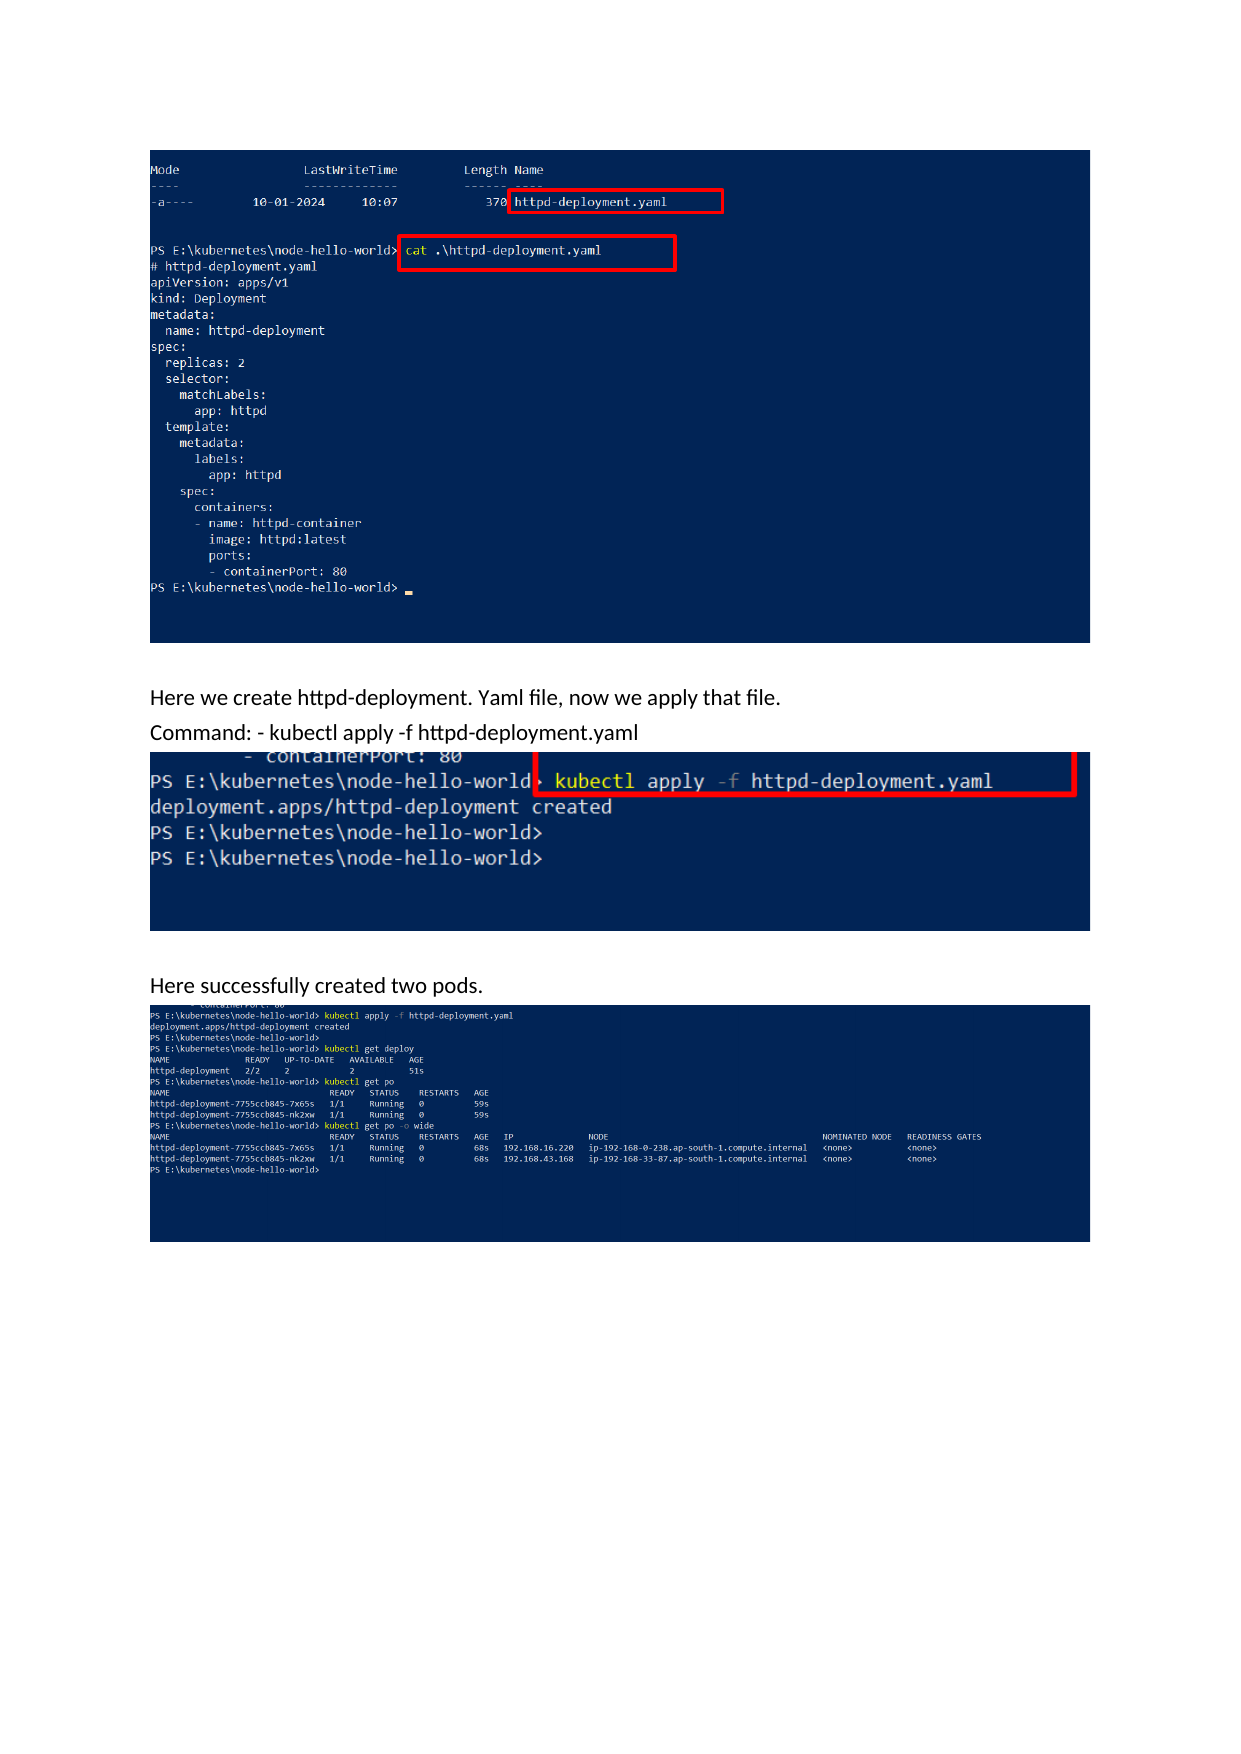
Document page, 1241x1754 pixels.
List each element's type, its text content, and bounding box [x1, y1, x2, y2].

picture [150, 752, 1091, 931]
picture [150, 150, 1091, 643]
text Command: - kubectl apply -f httpd-deployment.yaml [150, 718, 1090, 746]
text Here successfully created two pods. [150, 971, 1090, 999]
text Here we create httpd-deployment. Yaml file, now we apply that file. [150, 683, 1090, 711]
picture [150, 1005, 1091, 1242]
